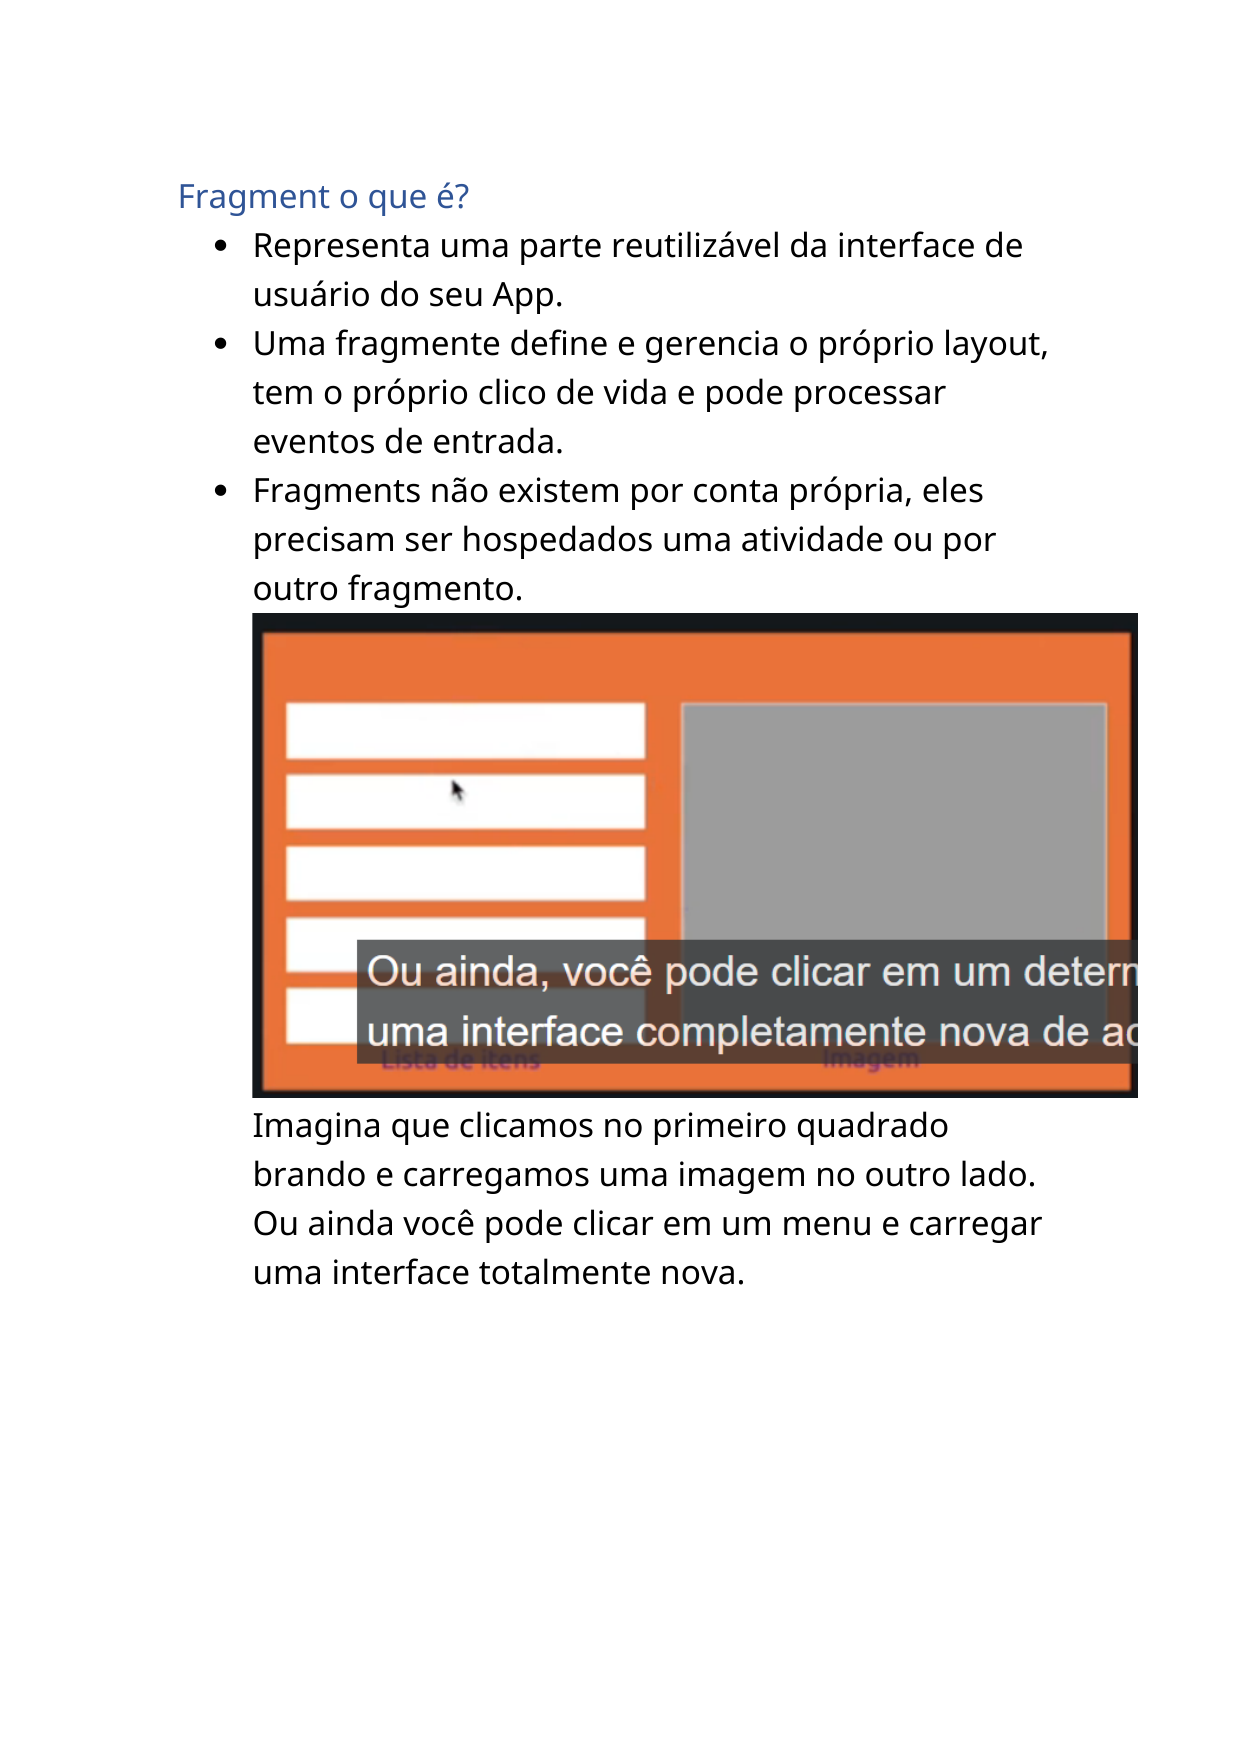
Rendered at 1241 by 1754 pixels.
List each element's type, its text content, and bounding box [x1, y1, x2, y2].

picture [252, 613, 1138, 1098]
list Uma fragmente define e gerencia o próprio layout, tem o próprio clico de vida e pode processar eventos de entrada. [215, 319, 1063, 463]
list Representa uma parte reutilizável da interface de usuário do seu App. [215, 222, 1063, 316]
list Ou ainda você pode clicar em um menu e carregar uma interface totalmente nova. [252, 1199, 1063, 1294]
list Fragments não existem por conta própria, eles precisam ser hospedados uma atividade ou por outro fragmento. [215, 466, 1063, 610]
list Imagina que clicamos no primeiro quadrado brando e carregamos uma imagem no outro lado. [252, 1102, 1063, 1196]
subtitle Fragment o que é? [177, 173, 1063, 218]
